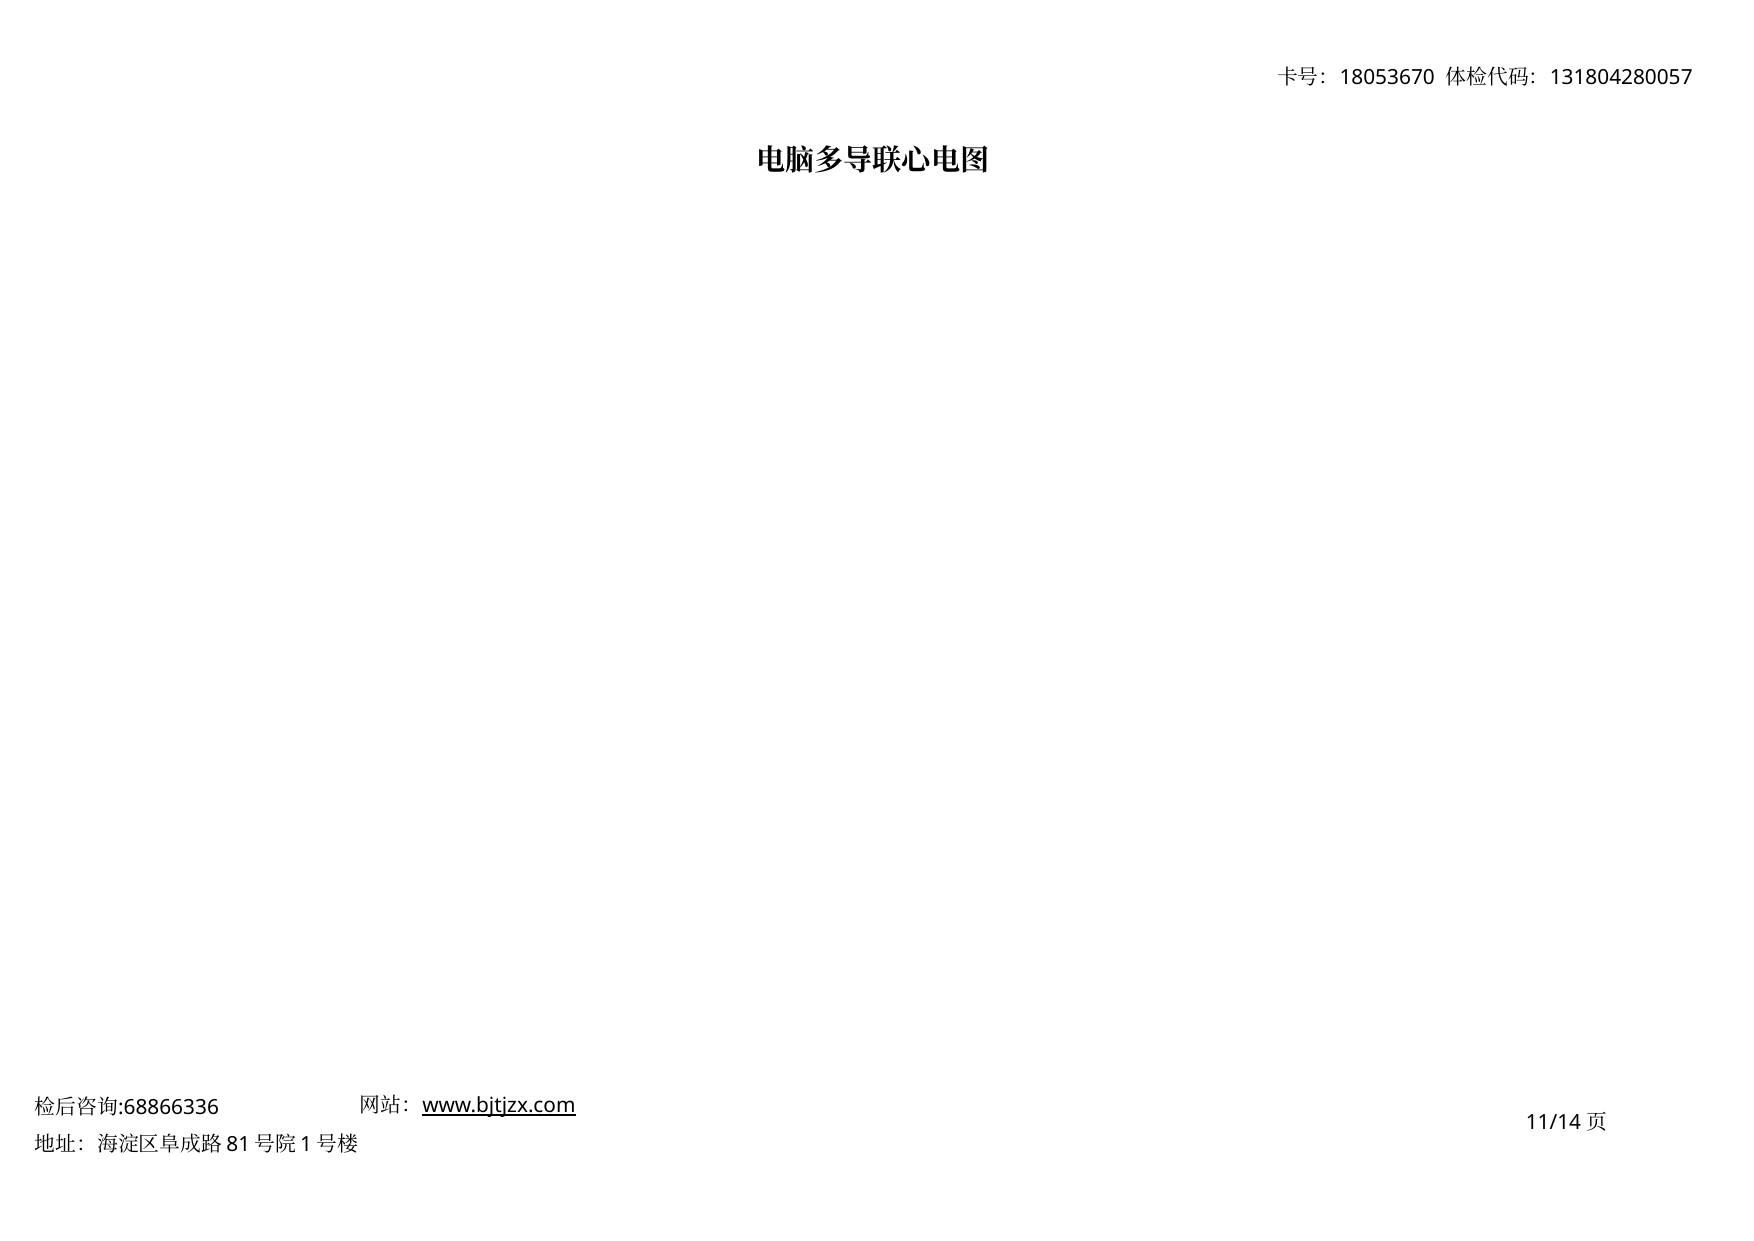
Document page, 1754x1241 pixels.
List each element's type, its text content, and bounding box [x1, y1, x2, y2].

text 检后咨询:68866336 [34, 1098, 244, 1119]
text 电脑多导联心电图 [756, 147, 1037, 177]
text 11/14 页 [1526, 1113, 1646, 1134]
text 网站：www.bjtjzx.com [359, 1096, 601, 1117]
text 地址：海淀区阜成路81号院1号楼 [34, 1134, 384, 1155]
text 卡号：18053670 体检代码：131804280057 [1277, 68, 1748, 88]
